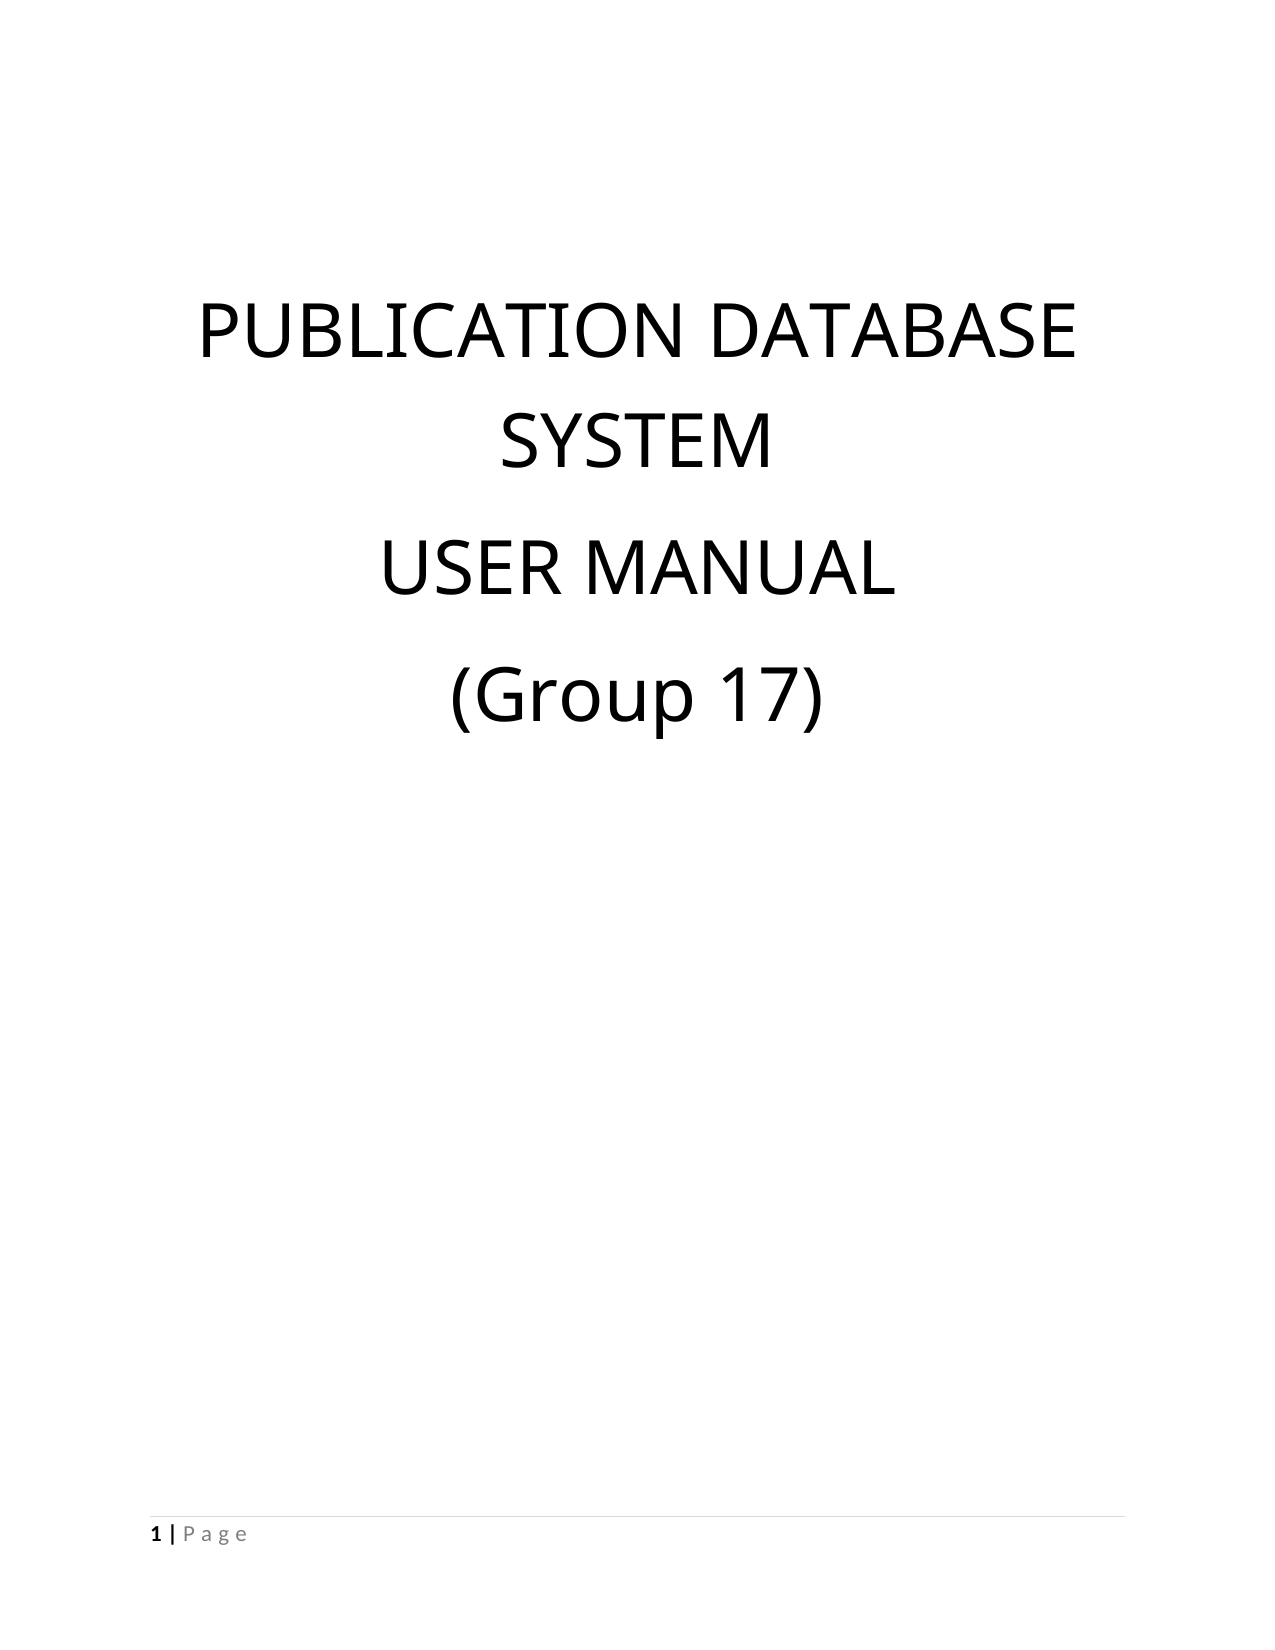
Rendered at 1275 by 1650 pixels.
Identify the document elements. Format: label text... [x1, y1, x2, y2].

text USER MANUAL [150, 514, 1125, 616]
text (Group 17) [150, 641, 1125, 743]
text PUBLICATION DATABASE SYSTEM [150, 277, 1125, 489]
